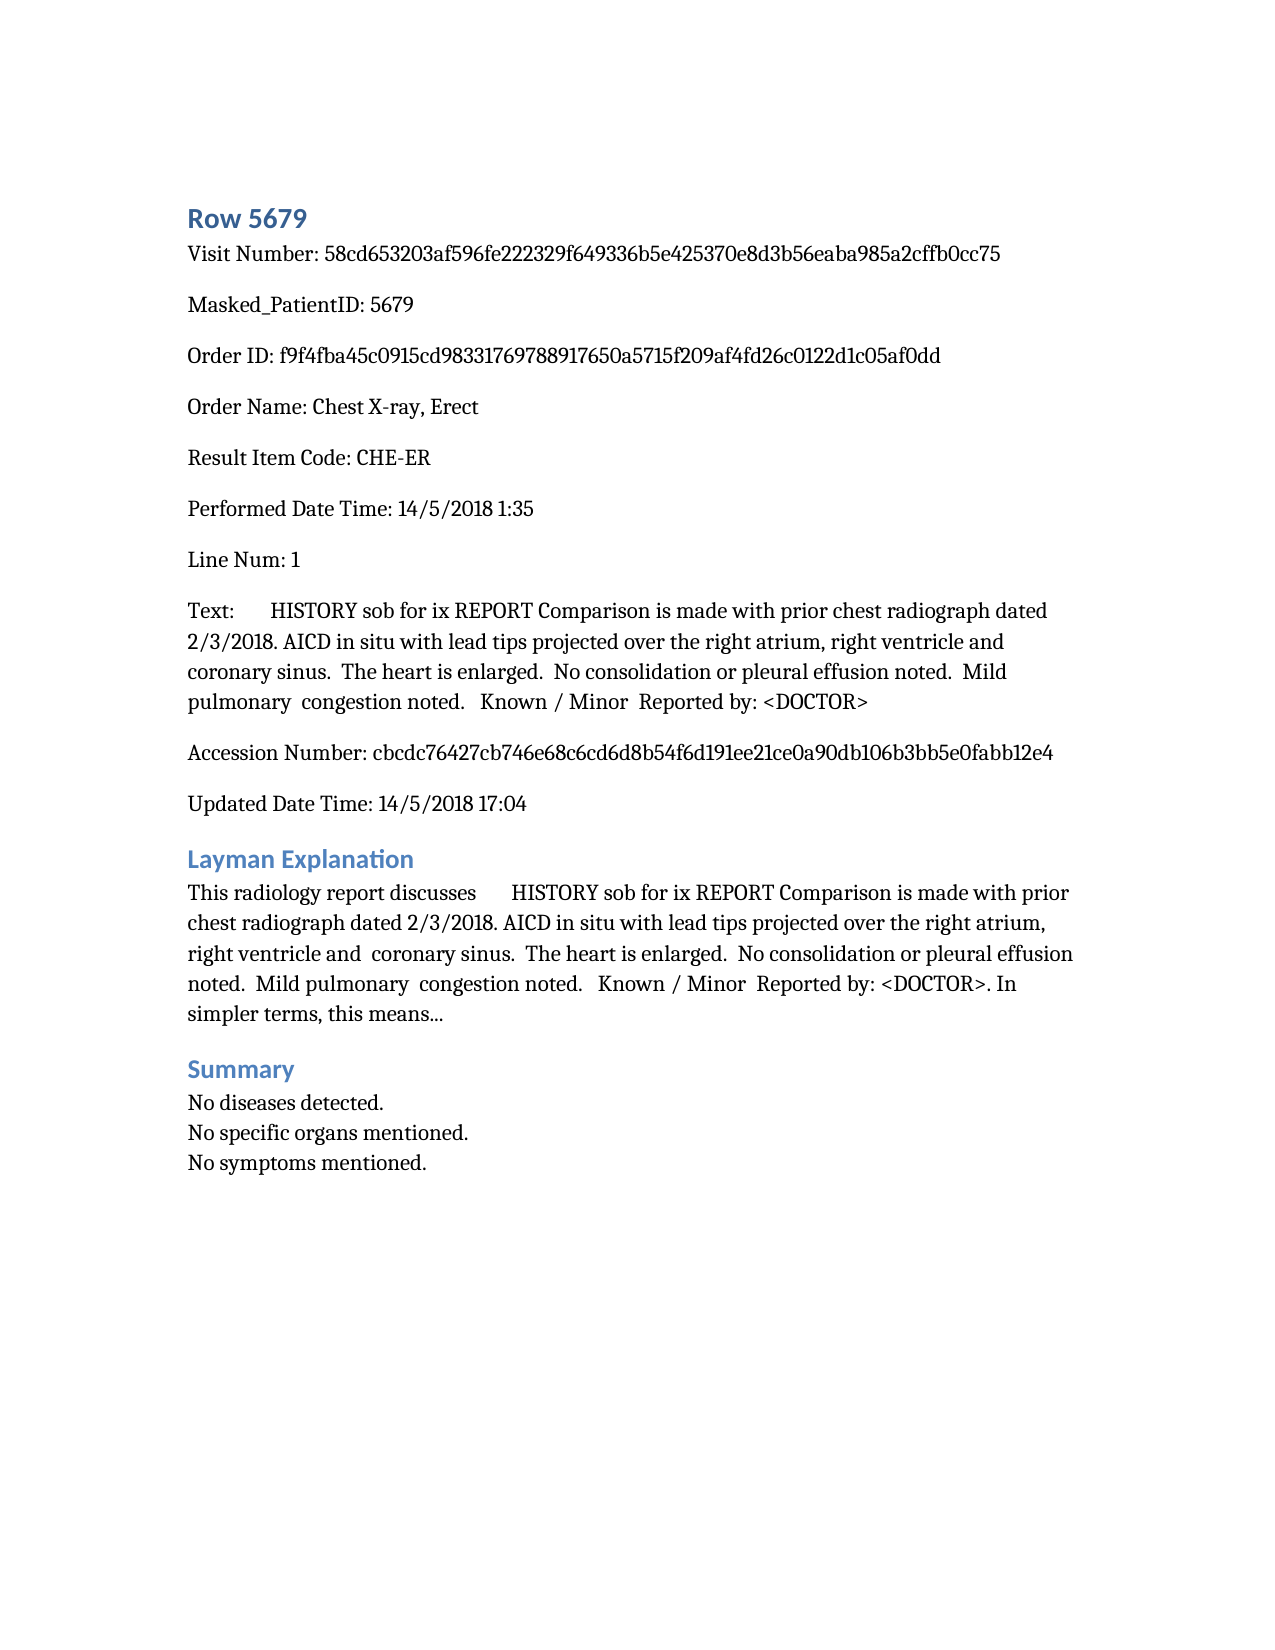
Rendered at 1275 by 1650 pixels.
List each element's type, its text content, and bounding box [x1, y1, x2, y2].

text Order ID: f9f4fba45c0915cd98331769788917650a5715f209af4fd26c0122d1c05af0dd [187, 343, 1087, 369]
text No diseases detected. No specific organs mentioned. No symptoms mentioned. [187, 1090, 1087, 1176]
text Performed Date Time: 14/5/2018 1:35 [187, 496, 1087, 522]
text This radiology report discusses HISTORY sob for ix REPORT Comparison is made with prior chest radiograph dated 2/3/2018. AICD in situ with lead tips projected over the right atrium, right ventricle and coronary sinus. The heart is enlarged. No consolidation or pleural effusion noted. Mild pulmonary congestion noted. Known / Minor Reported by: <DOCTOR>. In simpler terms, this means... [187, 880, 1087, 1027]
text Updated Date Time: 14/5/2018 17:04 [187, 791, 1087, 817]
subtitle Layman Explanation [187, 842, 1087, 875]
text Visit Number: 58cd653203af596fe222329f649336b5e425370e8d3b56eaba985a2cffb0cc75 [187, 241, 1087, 267]
subtitle Summary [187, 1052, 1087, 1085]
text Text: HISTORY sob for ix REPORT Comparison is made with prior chest radiograph dated 2/3/2018. AICD in situ with lead tips projected over the right atrium, right ventricle and coronary sinus. The heart is enlarged. No consolidation or pleural effusion noted. Mild pulmonary congestion noted. Known / Minor Reported by: <DOCTOR> [187, 598, 1087, 715]
text Line Num: 1 [187, 547, 1087, 573]
text Order Name: Chest X-ray, Erect [187, 394, 1087, 420]
text Masked_PatientID: 5679 [187, 292, 1087, 318]
subtitle Row 5679 [187, 200, 1087, 236]
text Accession Number: cbcdc76427cb746e68c6cd6d8b54f6d191ee21ce0a90db106b3bb5e0fabb12e4 [187, 740, 1087, 766]
text Result Item Code: CHE-ER [187, 445, 1087, 471]
